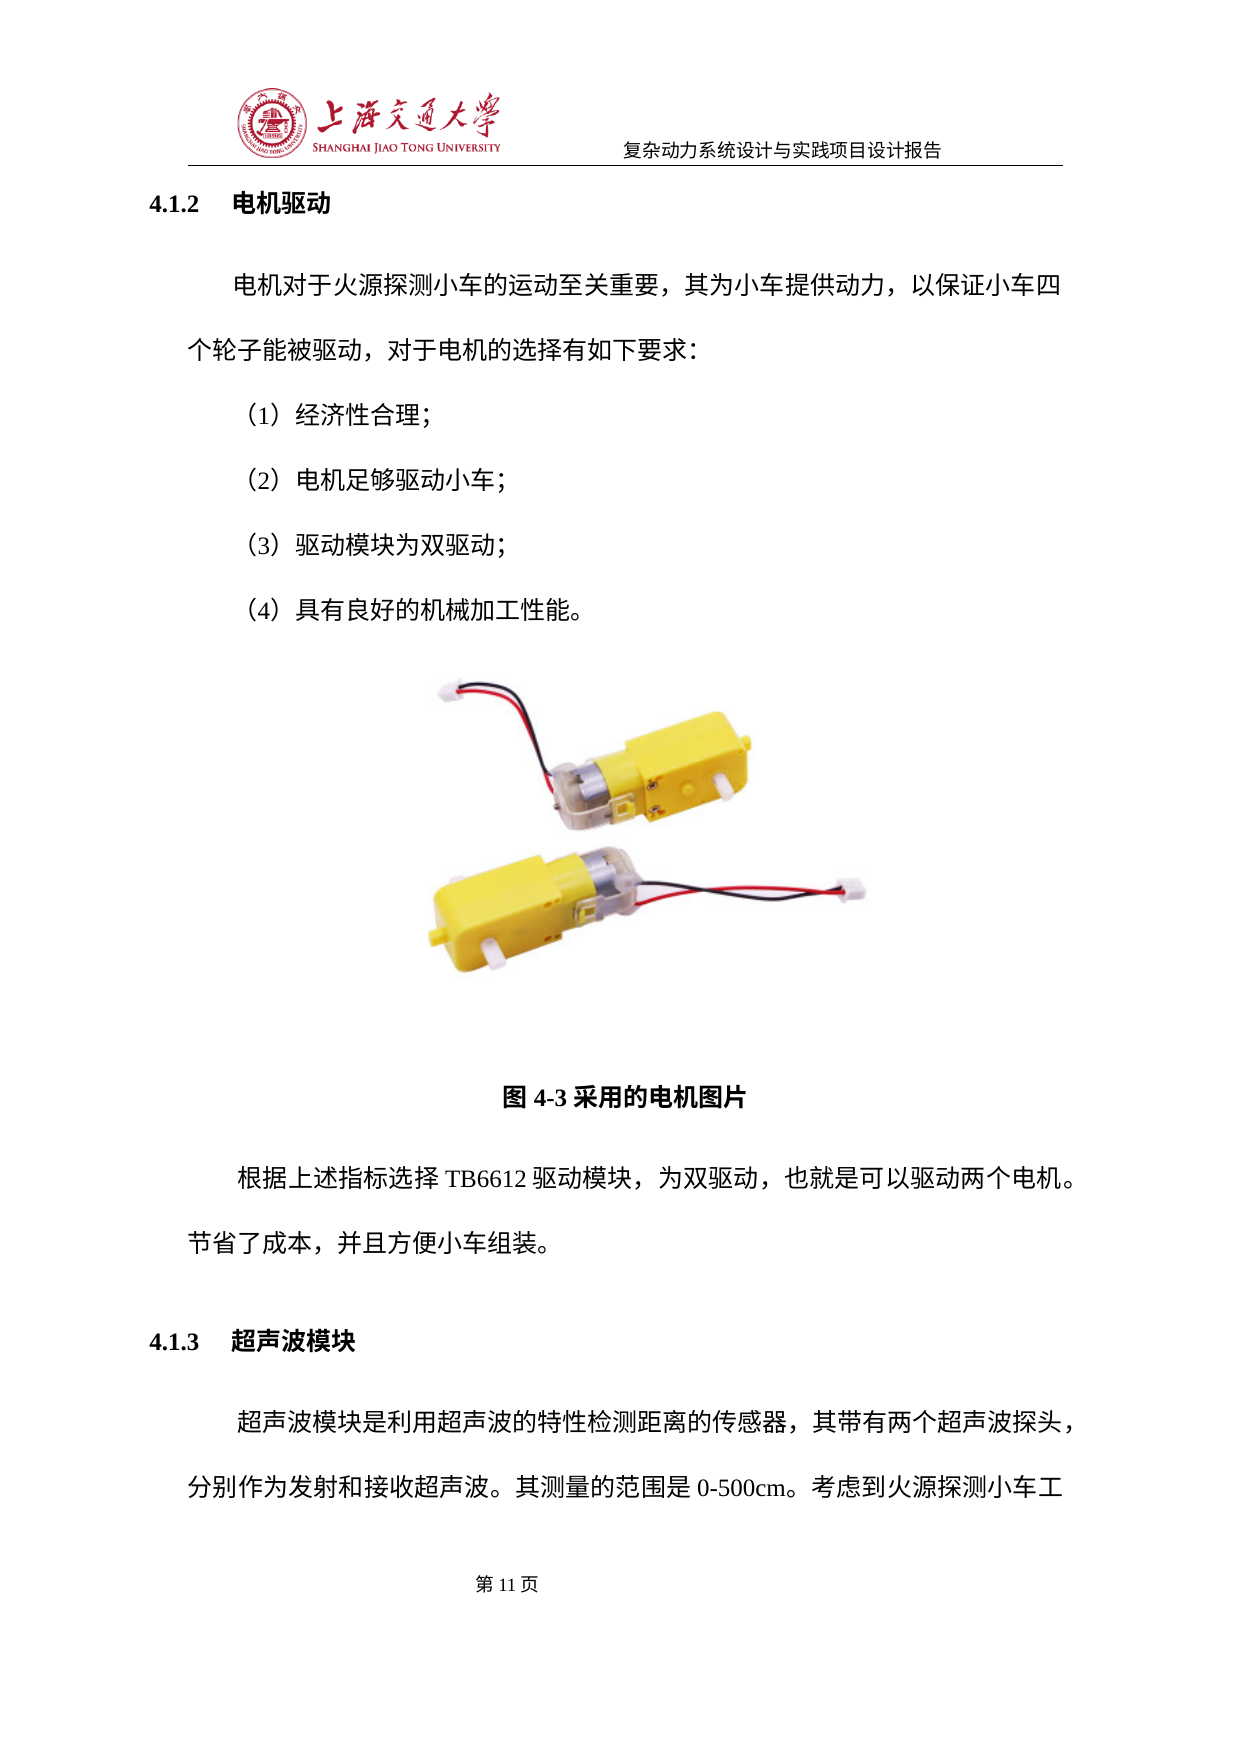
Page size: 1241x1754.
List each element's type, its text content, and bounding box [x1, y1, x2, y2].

picture [237, 88, 501, 158]
picture [364, 650, 876, 1002]
subtitle 电机驱动 [99, 169, 1063, 234]
text 电机对于火源探测小车的运动至关重要，其为小车提供动力，以保证小车四个轮子能被驱动，对于电机的选择有如下要求： [187, 251, 1063, 381]
text （3）驱动模块为双驱动； [187, 511, 1063, 576]
text 根据上述指标选择TB6612驱动模块，为双驱动，也就是可以驱动两个电机。节省了成本，并且方便小车组装。 [187, 1144, 1063, 1274]
text （1）经济性合理； [187, 381, 1063, 446]
subtitle 超声波模块 [99, 1307, 1063, 1372]
text （2）电机足够驱动小车； [187, 446, 1063, 511]
text （4）具有良好的机械加工性能。 [187, 576, 1063, 641]
